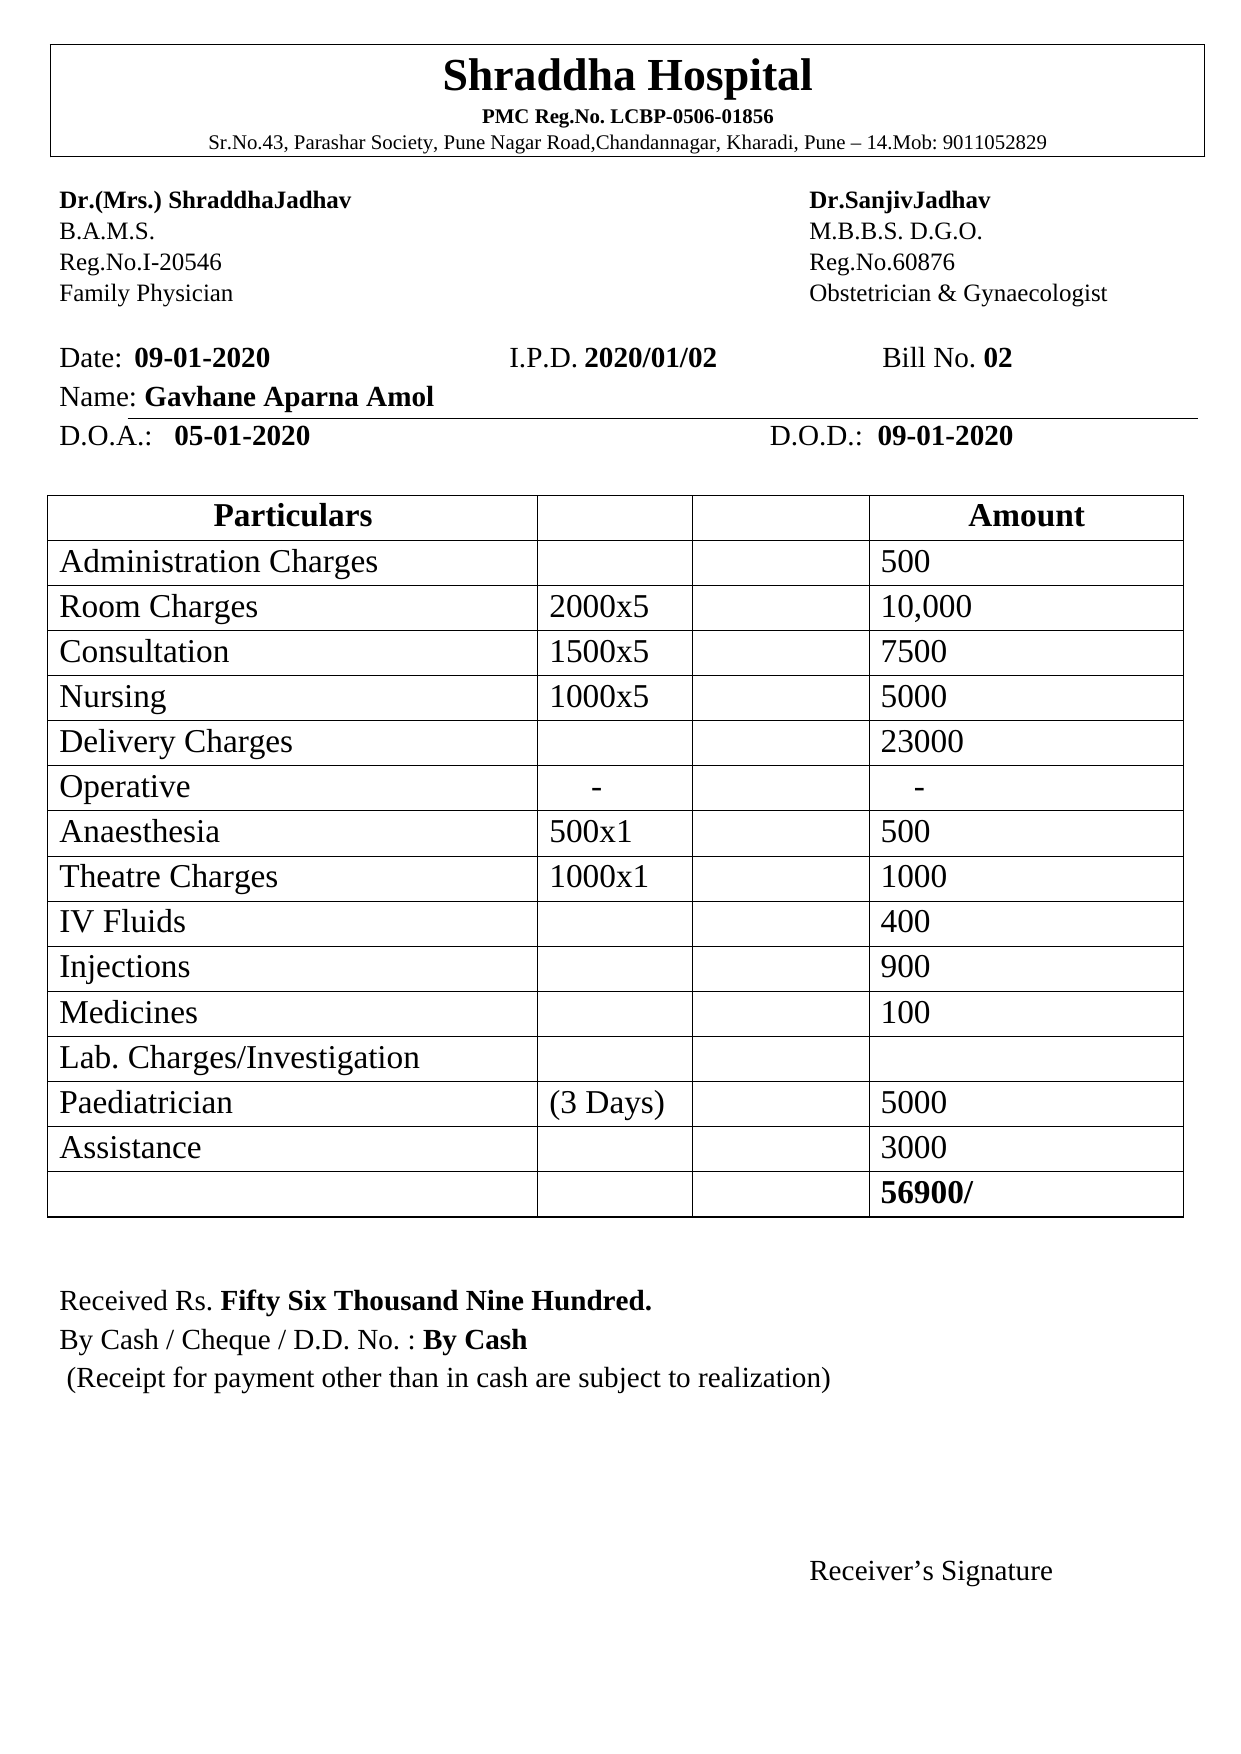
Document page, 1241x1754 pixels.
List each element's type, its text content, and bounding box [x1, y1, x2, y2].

table_cell [538, 902, 692, 946]
table_cell - [870, 766, 1183, 810]
table_header Particulars [48, 496, 537, 540]
table_cell 900 [870, 947, 1183, 991]
table_cell [693, 586, 869, 630]
text Name: Gavhane Aparna Amol [59, 379, 1196, 413]
text Reg.No.I-20546 Reg.No.60876 [59, 247, 1196, 276]
table_cell 3000 [870, 1127, 1183, 1171]
table_cell Lab. Charges/Investigation [48, 1037, 537, 1081]
table_cell [538, 721, 692, 765]
text By Cash / Cheque / D.D. No. : By Cash [59, 1322, 1196, 1356]
table_cell [693, 811, 869, 856]
table_cell Consultation [48, 631, 537, 675]
table_cell Anaesthesia [48, 811, 537, 856]
table_cell [693, 1172, 869, 1216]
table_cell 10,000 [870, 586, 1183, 630]
table_cell 1000x1 [538, 857, 692, 901]
table_cell 1000x5 [538, 676, 692, 720]
table_header [538, 496, 692, 540]
table_cell - [538, 766, 692, 810]
table_cell IV Fluids [48, 902, 537, 946]
text Received Rs. Fifty Six Thousand Nine Hundred. [59, 1283, 1196, 1317]
table_cell [538, 1172, 692, 1216]
table_cell [870, 1037, 1183, 1081]
text B.A.M.S. M.B.B.S. D.G.O. [59, 216, 1196, 245]
table_cell Assistance [48, 1127, 537, 1171]
table_cell [538, 541, 692, 585]
table_cell Theatre Charges [48, 857, 537, 901]
table_cell 5000 [870, 1082, 1183, 1126]
table_cell 100 [870, 992, 1183, 1036]
table_cell Paediatrician [48, 1082, 537, 1126]
table_cell Delivery Charges [48, 721, 537, 765]
table_cell [538, 1127, 692, 1171]
text Date: 09-01-2020 I.P.D. 2020/01/02 Bill No. 02 [59, 341, 1196, 374]
table_cell 500 [870, 541, 1183, 585]
table_cell 23000 [870, 721, 1183, 765]
text Dr.(Mrs.) ShraddhaJadhav Dr.SanjivJadhav [59, 185, 1196, 214]
table_cell Injections [48, 947, 537, 991]
table_cell [693, 1037, 869, 1081]
table_cell [693, 902, 869, 946]
table_cell 400 [870, 902, 1183, 946]
text PMC Reg.No. LCBP-0506-01856 [51, 101, 1204, 127]
text Shraddha Hospital [51, 45, 1204, 100]
table_cell Room Charges [48, 586, 537, 630]
text D.O.A.: 05-01-2020 D.O.D.: 09-01-2020 [59, 418, 1196, 451]
table_cell Operative [48, 766, 537, 810]
table_cell 5000 [870, 676, 1183, 720]
table_cell 56900/ [870, 1172, 1183, 1216]
text Sr.No.43, Parashar Society, Pune Nagar Road,Chandannagar, Kharadi, Pune – 14.Mob: 9011052829 [51, 127, 1204, 156]
table_cell [693, 541, 869, 585]
table_cell 2000x5 [538, 586, 692, 630]
table_header Amount [870, 496, 1183, 540]
table_cell [693, 947, 869, 991]
table_cell [693, 676, 869, 720]
table_cell 1000 [870, 857, 1183, 901]
table_cell (3 Days) [538, 1082, 692, 1126]
table_cell [48, 1172, 537, 1216]
table_cell Administration Charges [48, 541, 537, 585]
table_cell [693, 992, 869, 1036]
table_cell Nursing [48, 676, 537, 720]
table_cell [538, 992, 692, 1036]
text Family Physician Obstetrician & Gynaecologist [59, 278, 1196, 307]
table_cell [693, 766, 869, 810]
table_cell [693, 1082, 869, 1126]
table_cell [693, 631, 869, 675]
table_cell [693, 721, 869, 765]
table_cell 1500x5 [538, 631, 692, 675]
table_cell 500 [870, 811, 1183, 856]
table_cell [693, 857, 869, 901]
table_cell [538, 1037, 692, 1081]
table_cell 7500 [870, 631, 1183, 675]
table_cell 500x1 [538, 811, 692, 856]
text Receiver’s Signature [734, 1553, 1196, 1587]
table_cell Medicines [48, 992, 537, 1036]
text (Receipt for payment other than in cash are subject to realization) [59, 1361, 1196, 1394]
table_header [693, 496, 869, 540]
table_cell [538, 947, 692, 991]
table_cell [693, 1127, 869, 1171]
